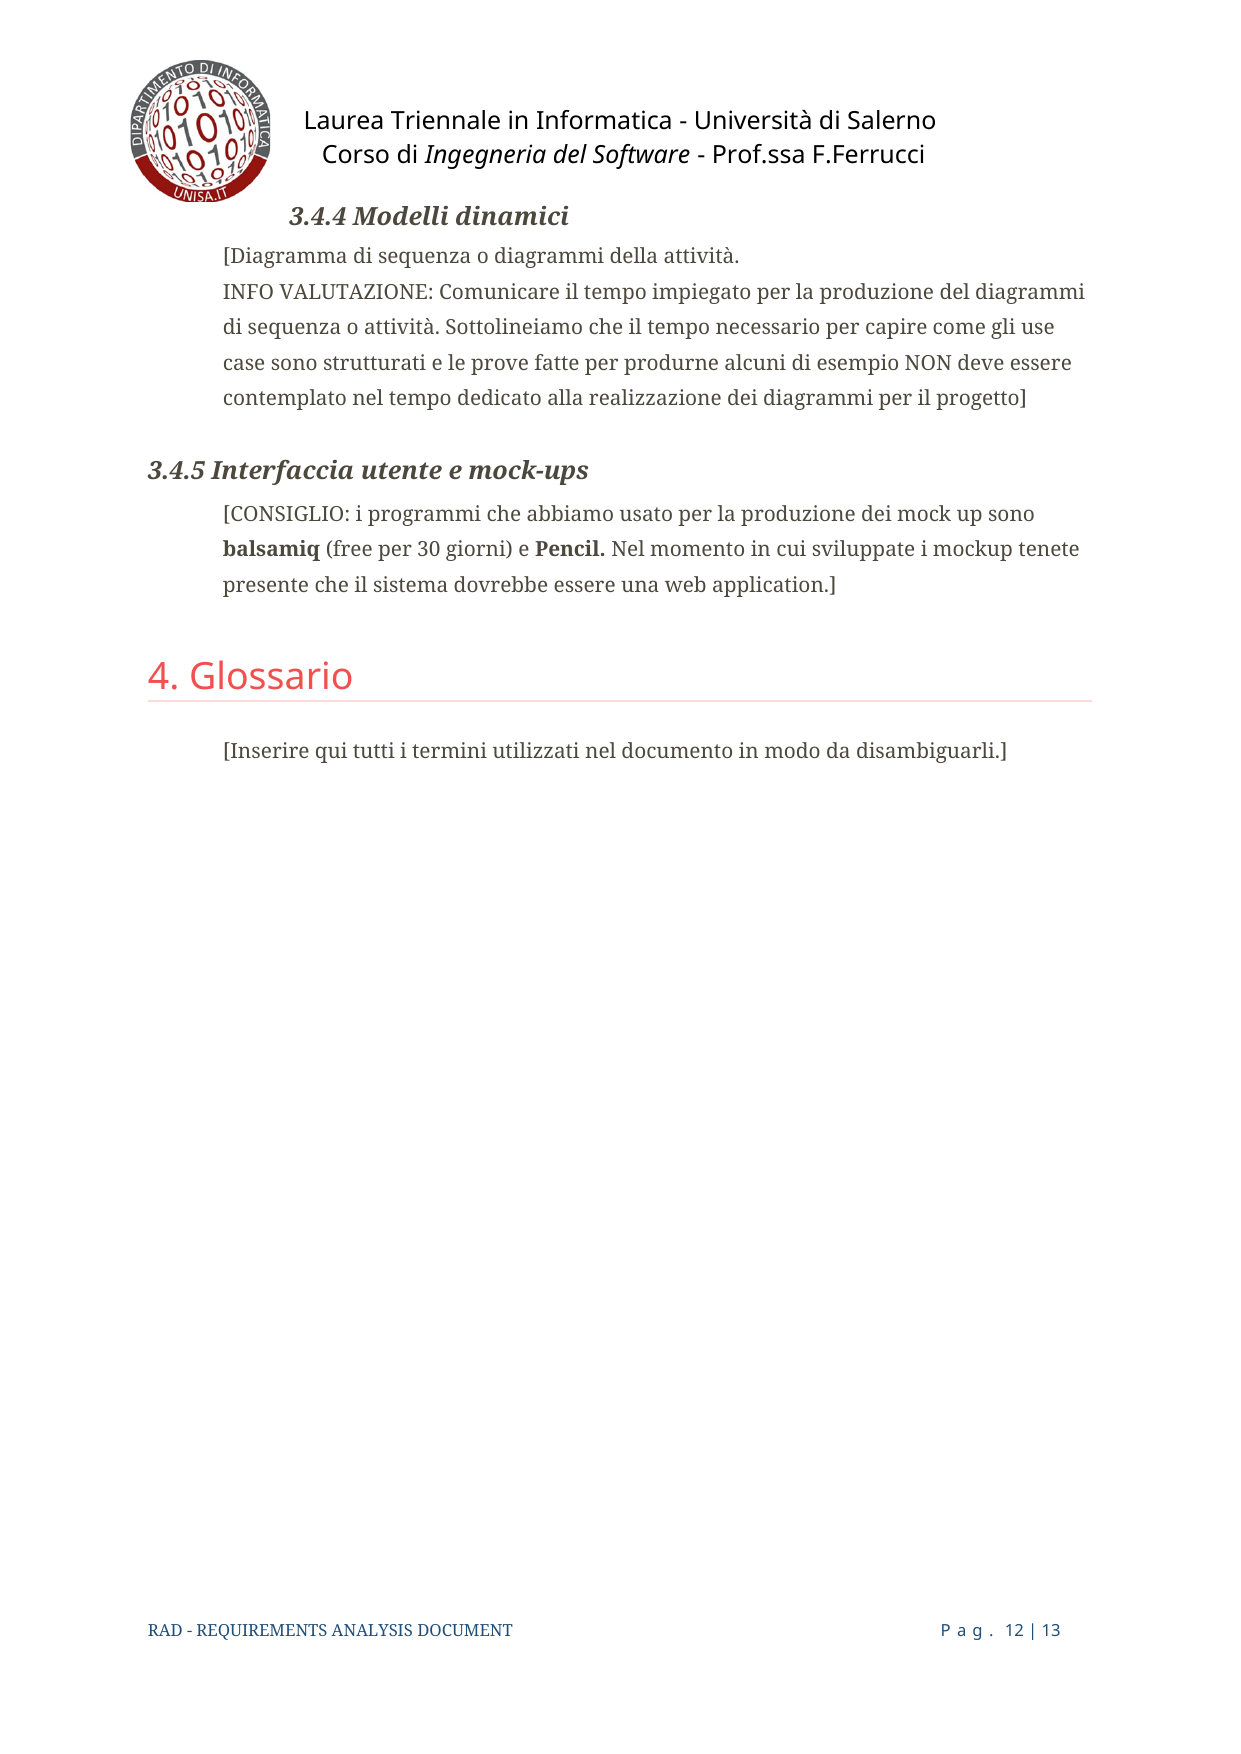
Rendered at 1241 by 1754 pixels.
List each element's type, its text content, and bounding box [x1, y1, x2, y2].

text [Diagramma di sequenza o diagrammi della attività. INFO VALUTAZIONE: Comunicare il tempo impiegato per la produzione del diagrammi di sequenza o attività. Sottolineiamo che il tempo necessario per capire come gli use case sono strutturati e le prove fatte per produrne alcuni di esempio NON deve essere contemplato nel tempo dedicato alla realizzazione dei diagrammi per il progetto] [223, 241, 1092, 412]
text [Inserire qui tutti i termini utilizzati nel documento in modo da disambiguarli.] [148, 736, 1092, 764]
picture [129, 60, 271, 201]
subtitle 3.4.4 Modelli dinamici [148, 199, 1092, 233]
subtitle [CONSIGLIO: i programmi che abbiamo usato per la produzione dei mock up sono balsamiq (free per 30 giorni) e Pencil. Nel momento in cui sviluppate i mockup tenete presente che il sistema dovrebbe essere una web application.] [223, 499, 1092, 641]
subtitle 4. Glossario [148, 649, 1092, 700]
subtitle 3.4.5 Interfaccia utente e mock-ups [148, 452, 1092, 486]
